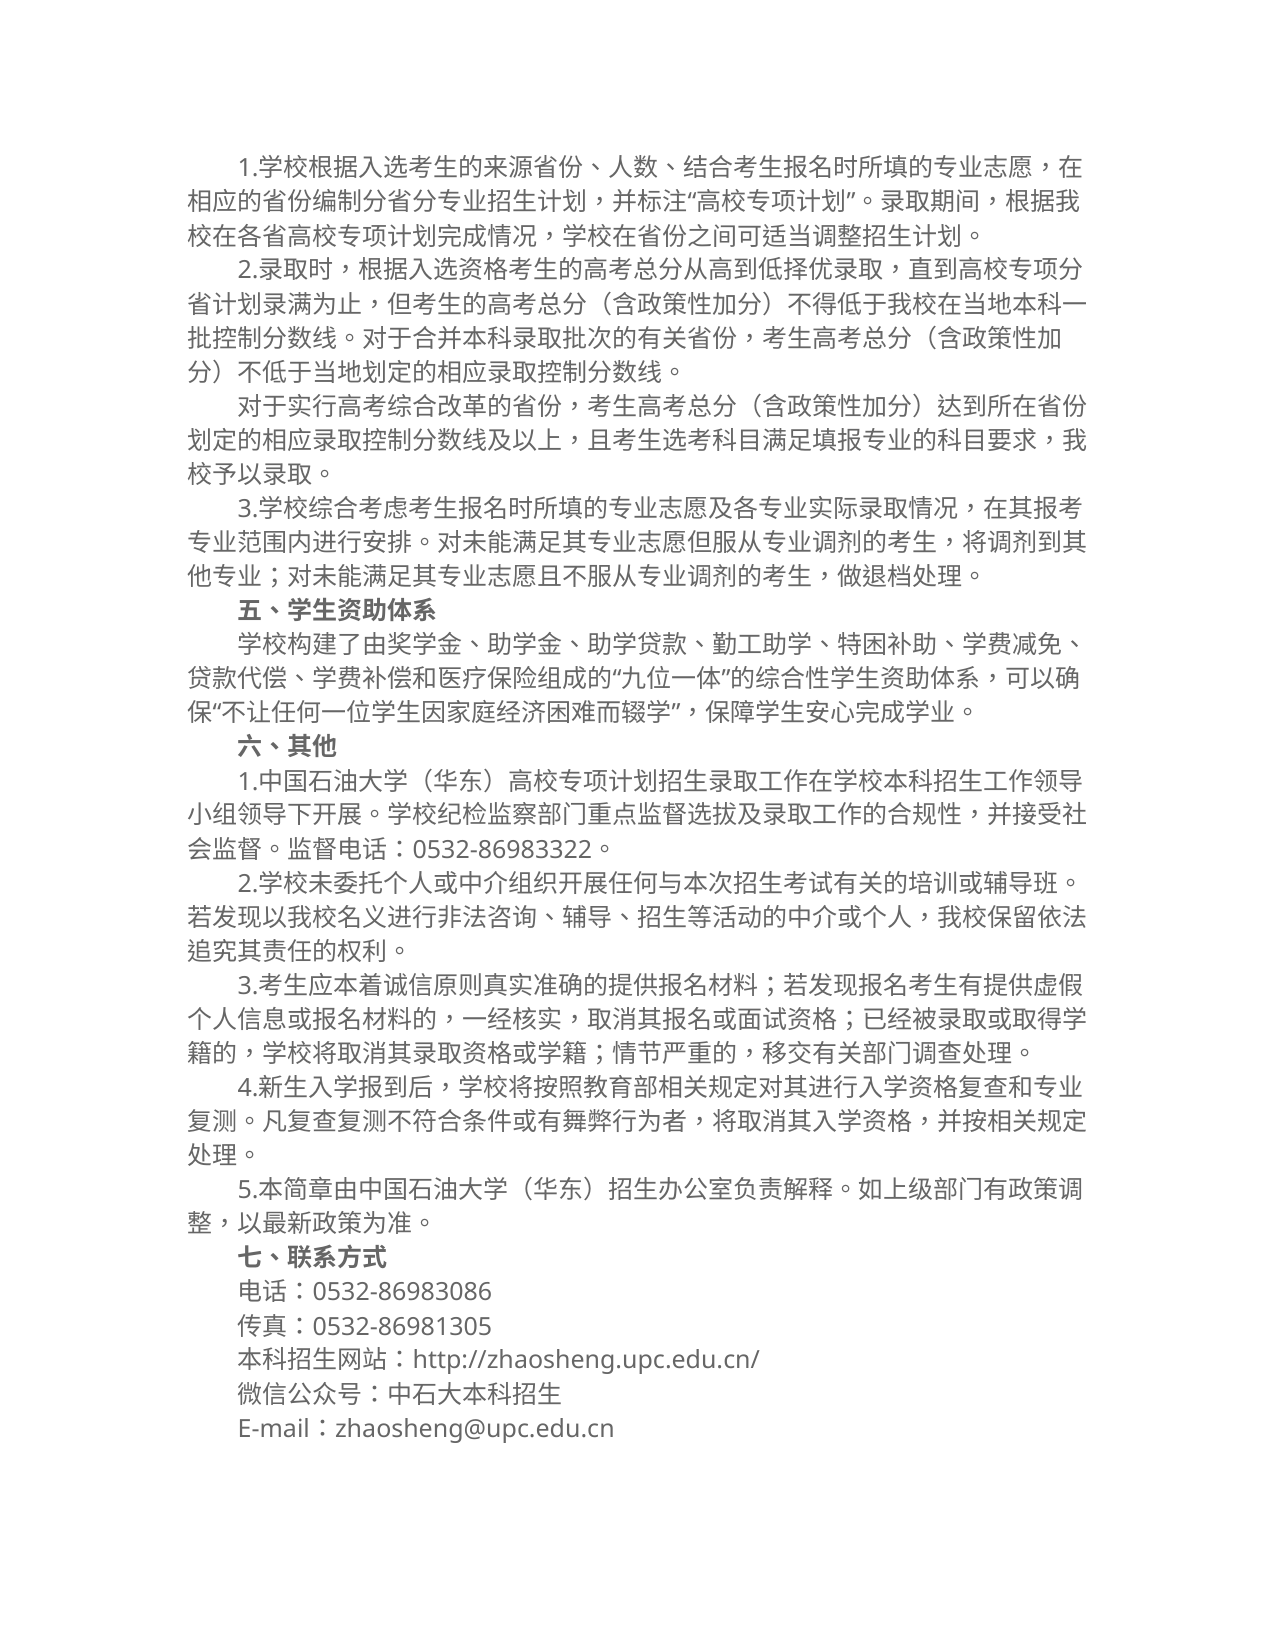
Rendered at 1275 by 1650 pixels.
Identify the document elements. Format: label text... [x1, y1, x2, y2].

text 1.中国石油大学（华东）高校专项计划招生录取工作在学校本科招生工作领导小组领导下开展。学校纪检监察部门重点监督选拔及录取工作的合规性，并接受社会监督。监督电话：0532-86983322。 [187, 763, 1087, 865]
text 电话：0532-86983086 [187, 1274, 1087, 1308]
text E-mail：zhaosheng@upc.edu.cn [187, 1410, 1087, 1490]
text 4.新生入学报到后，学校将按照教育部相关规定对其进行入学资格复查和专业复测。凡复查复测不符合条件或有舞弊行为者，将取消其入学资格，并按相关规定处理。 [187, 1070, 1087, 1172]
text 3.考生应本着诚信原则真实准确的提供报名材料；若发现报名考生有提供虚假个人信息或报名材料的，一经核实，取消其报名或面试资格；已经被录取或取得学籍的，学校将取消其录取资格或学籍；情节严重的，移交有关部门调查处理。 [187, 967, 1087, 1070]
text 2.录取时，根据入选资格考生的高考总分从高到低择优录取，直到高校专项分省计划录满为止，但考生的高考总分（含政策性加分）不得低于我校在当地本科一批控制分数线。对于合并本科录取批次的有关省份，考生高考总分（含政策性加分）不低于当地划定的相应录取控制分数线。 [187, 252, 1087, 388]
text 传真：0532-86981305 [187, 1308, 1087, 1342]
text 3.学校综合考虑考生报名时所填的专业志愿及各专业实际录取情况，在其报考专业范围内进行安排。对未能满足其专业志愿但服从专业调剂的考生，将调剂到其他专业；对未能满足其专业志愿且不服从专业调剂的考生，做退档处理。 [187, 491, 1087, 593]
text 对于实行高考综合改革的省份，考生高考总分（含政策性加分）达到所在省份划定的相应录取控制分数线及以上，且考生选考科目满足填报专业的科目要求，我校予以录取。 [187, 388, 1087, 491]
text 2.学校未委托个人或中介组织开展任何与本次招生考试有关的培训或辅导班。若发现以我校名义进行非法咨询、辅导、招生等活动的中介或个人，我校保留依法追究其责任的权利。 [187, 865, 1087, 967]
text 六、其他 [187, 729, 1087, 763]
text 五、学生资助体系 [187, 593, 1087, 627]
text 微信公众号：中石大本科招生 [187, 1376, 1087, 1410]
text 七、联系方式 [187, 1240, 1087, 1274]
text 5.本简章由中国石油大学（华东）招生办公室负责解释。如上级部门有政策调整，以最新政策为准。 [187, 1172, 1087, 1240]
text 1.学校根据入选考生的来源省份、人数、结合考生报名时所填的专业志愿，在相应的省份编制分省分专业招生计划，并标注“高校专项计划”。录取期间，根据我校在各省高校专项计划完成情况，学校在省份之间可适当调整招生计划。 [187, 150, 1087, 252]
text 学校构建了由奖学金、助学金、助学贷款、勤工助学、特困补助、学费减免、贷款代偿、学费补偿和医疗保险组成的“九位一体”的综合性学生资助体系，可以确保“不让任何一位学生因家庭经济困难而辍学”，保障学生安心完成学业。 [187, 627, 1087, 729]
text 本科招生网站：http://zhaosheng.upc.edu.cn/ [187, 1342, 1087, 1376]
